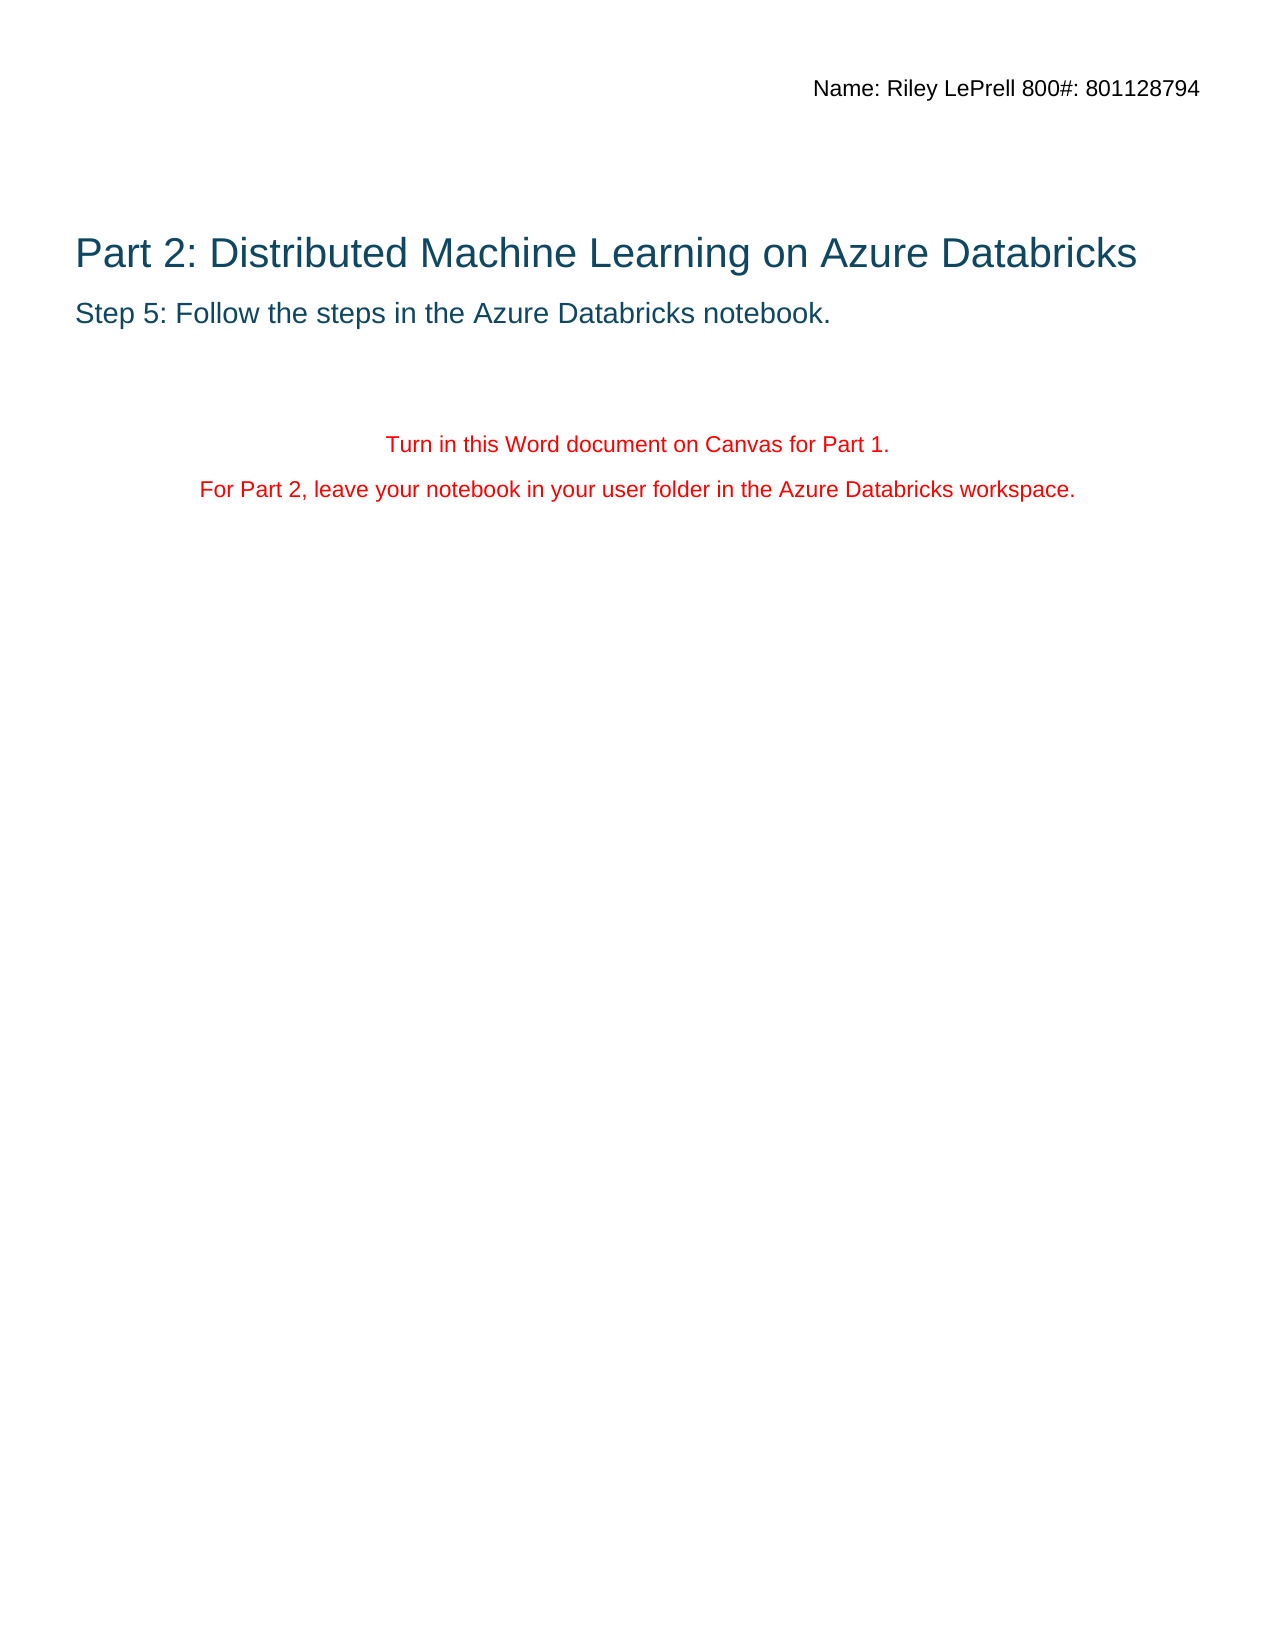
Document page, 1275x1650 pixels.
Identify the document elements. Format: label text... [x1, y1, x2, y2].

subtitle Step 5: Follow the steps in the Azure Databricks notebook. [75, 296, 1200, 330]
subtitle Part 2: Distributed Machine Learning on Azure Databricks [75, 228, 1200, 276]
text Turn in this Word document on Canvas for Part 1. [75, 431, 1200, 457]
text For Part 2, leave your notebook in your user folder in the Azure Databricks workspace. [75, 476, 1200, 502]
